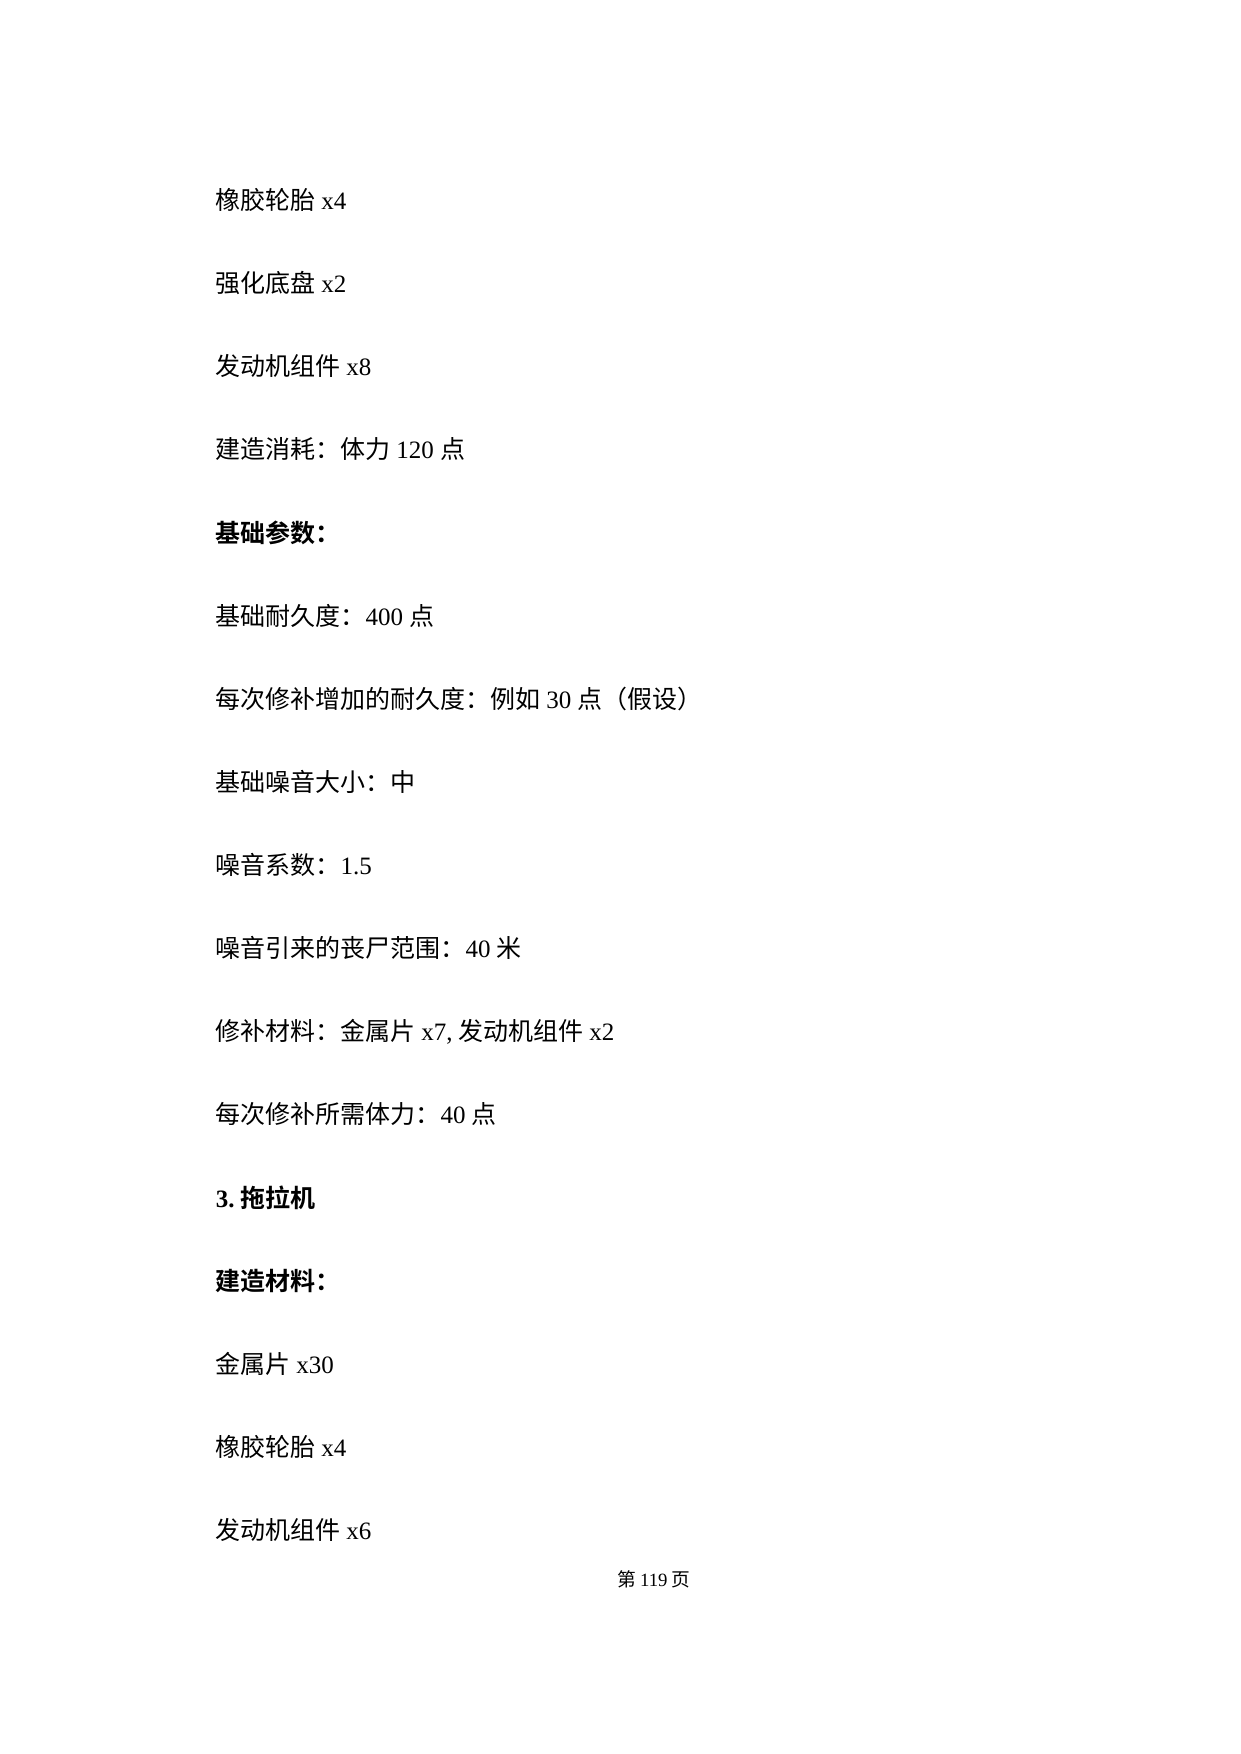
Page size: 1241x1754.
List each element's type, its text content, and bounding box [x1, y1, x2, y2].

text 橡胶轮胎 x4 [165, 1413, 1104, 1478]
text 强化底盘 x2 [165, 249, 1104, 314]
text 3. 拖拉机 [165, 1164, 1104, 1229]
text 基础耐久度：400 点 [165, 582, 1104, 647]
text 每次修补增加的耐久度：例如 30 点（假设） [165, 665, 1104, 730]
text 建造材料： [165, 1247, 1104, 1312]
text 建造消耗：体力 120 点 [165, 416, 1104, 481]
text 橡胶轮胎 x4 [165, 166, 1104, 231]
text 每次修补所需体力：40 点 [165, 1081, 1104, 1146]
text 噪音引来的丧尸范围：40 米 [165, 914, 1104, 979]
text 发动机组件 x8 [165, 332, 1104, 397]
text 发动机组件 x6 [165, 1496, 1104, 1561]
text 噪音系数：1.5 [165, 831, 1104, 896]
text 金属片 x30 [165, 1330, 1104, 1395]
text 修补材料：金属片 x7, 发动机组件 x2 [165, 997, 1104, 1062]
text 基础噪音大小：中 [165, 748, 1104, 813]
text 基础参数： [165, 499, 1104, 564]
